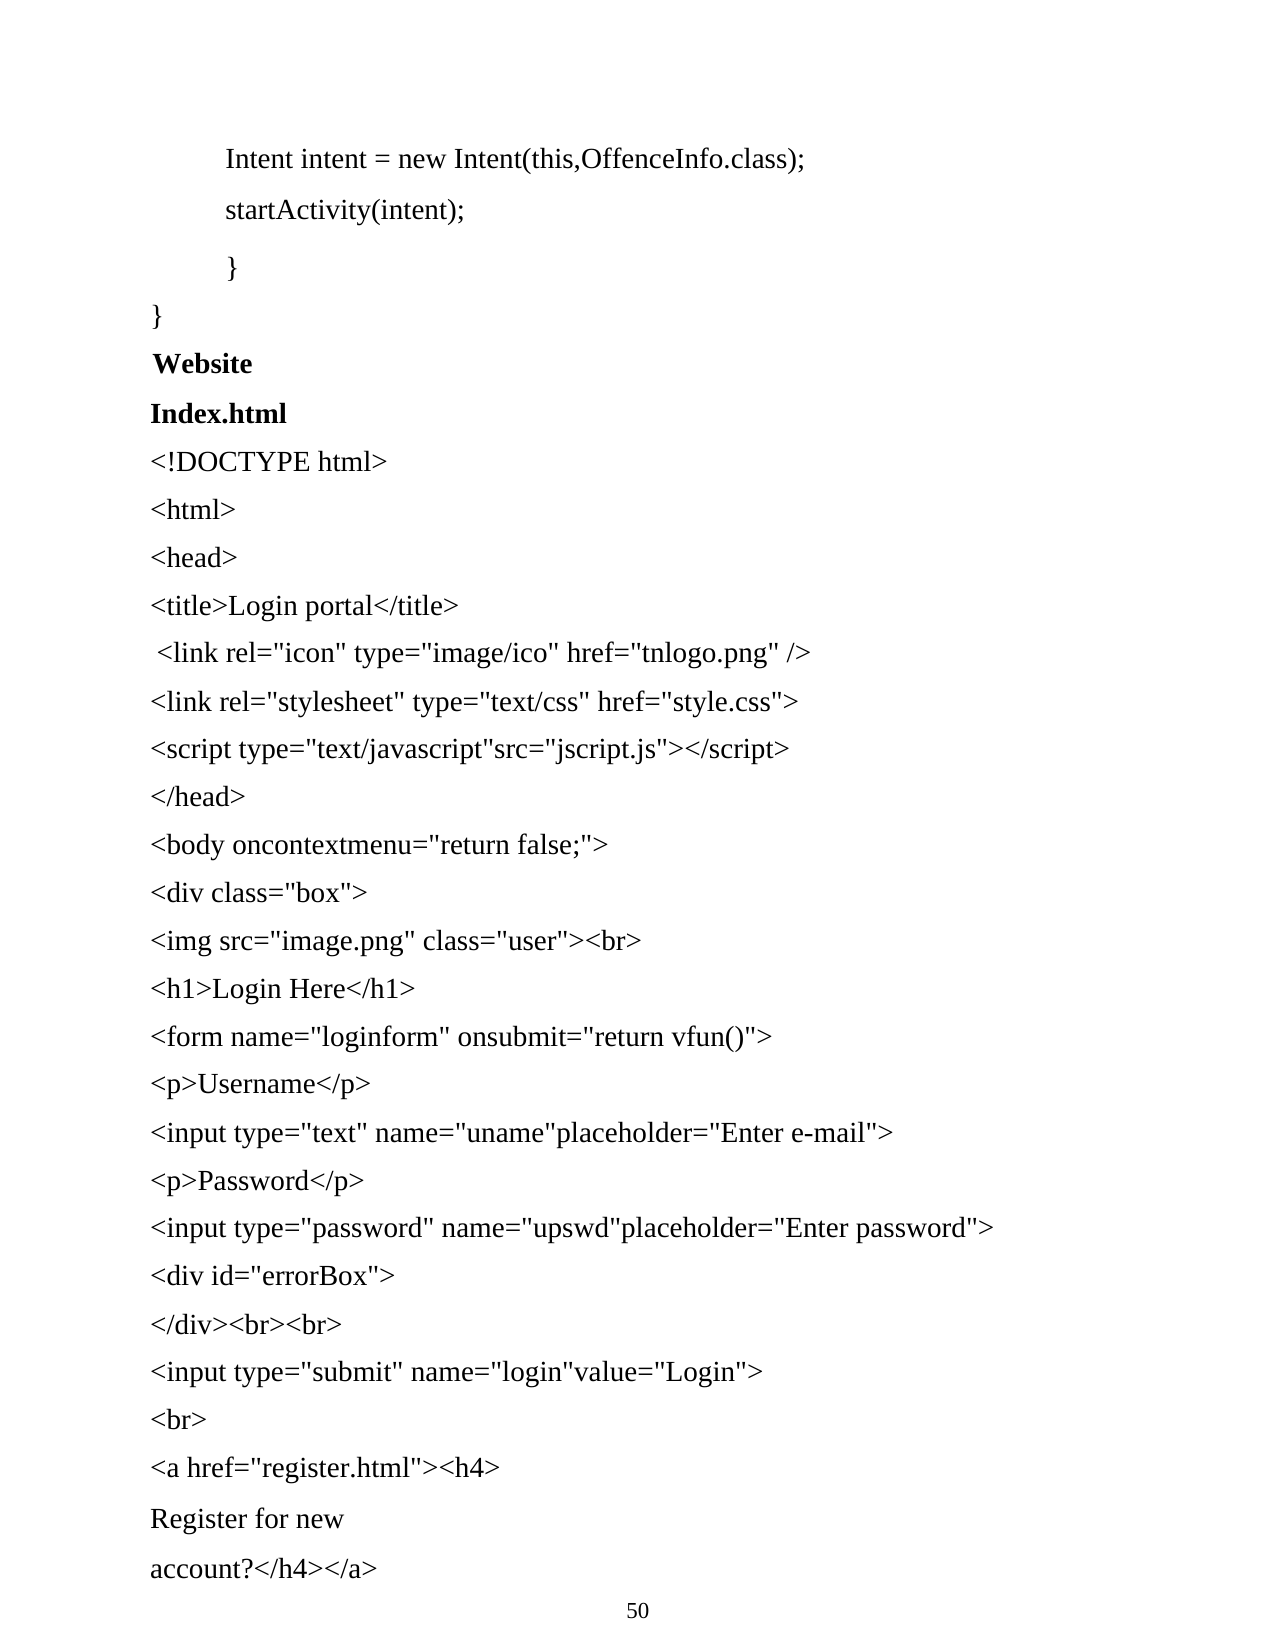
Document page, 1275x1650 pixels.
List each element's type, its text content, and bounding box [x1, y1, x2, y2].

text <link rel="icon" type="image/ico" href="tnlogo.png" /> [156, 635, 1275, 669]
text <head> [150, 540, 1275, 573]
text <input type="password" name="upswd"placeholder="Enter password"> [150, 1211, 1275, 1244]
text Intent intent = new Intent(this,OffenceInfo.class); startActivity(intent); [225, 142, 905, 226]
text } [150, 298, 1275, 331]
text <script type="text/javascript"src="jscript.js"></script> [150, 732, 1275, 765]
text </div><br><br> [150, 1307, 1275, 1340]
text <input type="text" name="uname"placeholder="Enter e-mail"> [150, 1115, 1275, 1148]
text } [225, 250, 1275, 283]
text <br> [150, 1402, 1275, 1436]
text <img src="image.png" class="user"><br> [150, 923, 1275, 957]
text <div id="errorBox"> [150, 1258, 1275, 1292]
subtitle Website [143, 346, 1275, 379]
text <html> [150, 492, 1275, 526]
text Index.html [150, 396, 1275, 430]
text <h1>Login Here</h1> [150, 971, 1275, 1005]
text <link rel="stylesheet" type="text/css" href="style.css"> [150, 684, 1275, 717]
text <!DOCTYPE html> [150, 444, 1275, 477]
text <p>Password</p> [150, 1163, 1275, 1196]
text <input type="submit" name="login"value="Login"> [150, 1354, 1275, 1388]
text <body oncontextmenu="return false;"> [150, 827, 1275, 861]
text <form name="loginform" onsubmit="return vfun()"> [150, 1019, 1275, 1052]
text <title>Login portal</title> [150, 588, 1275, 621]
text <div class="box"> [150, 876, 1275, 909]
text </head> [150, 779, 1275, 813]
text <a href="register.html"><h4> Register for new account?</h4></a> [150, 1450, 532, 1585]
text <p>Username</p> [150, 1067, 1275, 1100]
